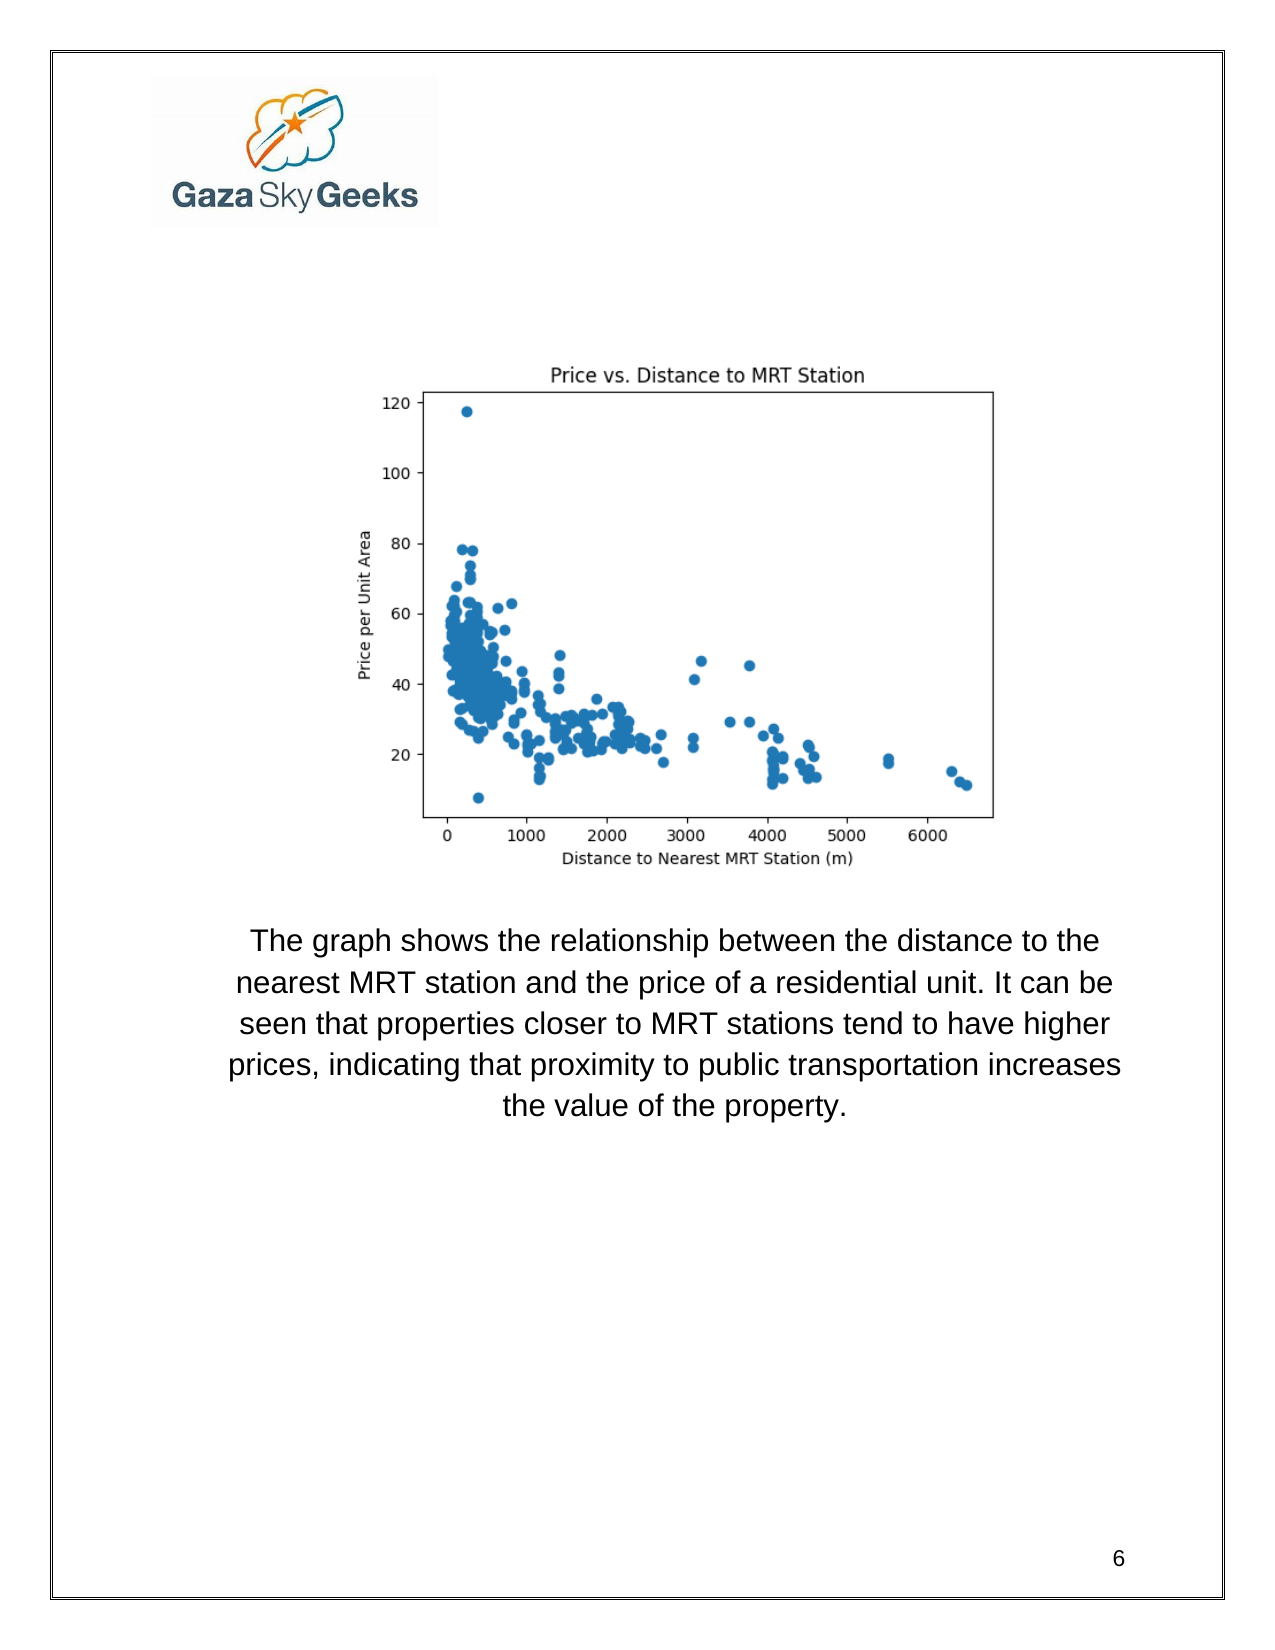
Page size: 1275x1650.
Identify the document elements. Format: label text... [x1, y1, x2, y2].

picture [150, 75, 439, 229]
text The graph shows the relationship between the distance to the nearest MRT station and the price of a residential unit. It can be seen that properties closer to MRT stations tend to have higher prices, indicating that proximity to public transportation increases the value of the property. [225, 922, 1125, 1123]
picture [347, 355, 1003, 878]
